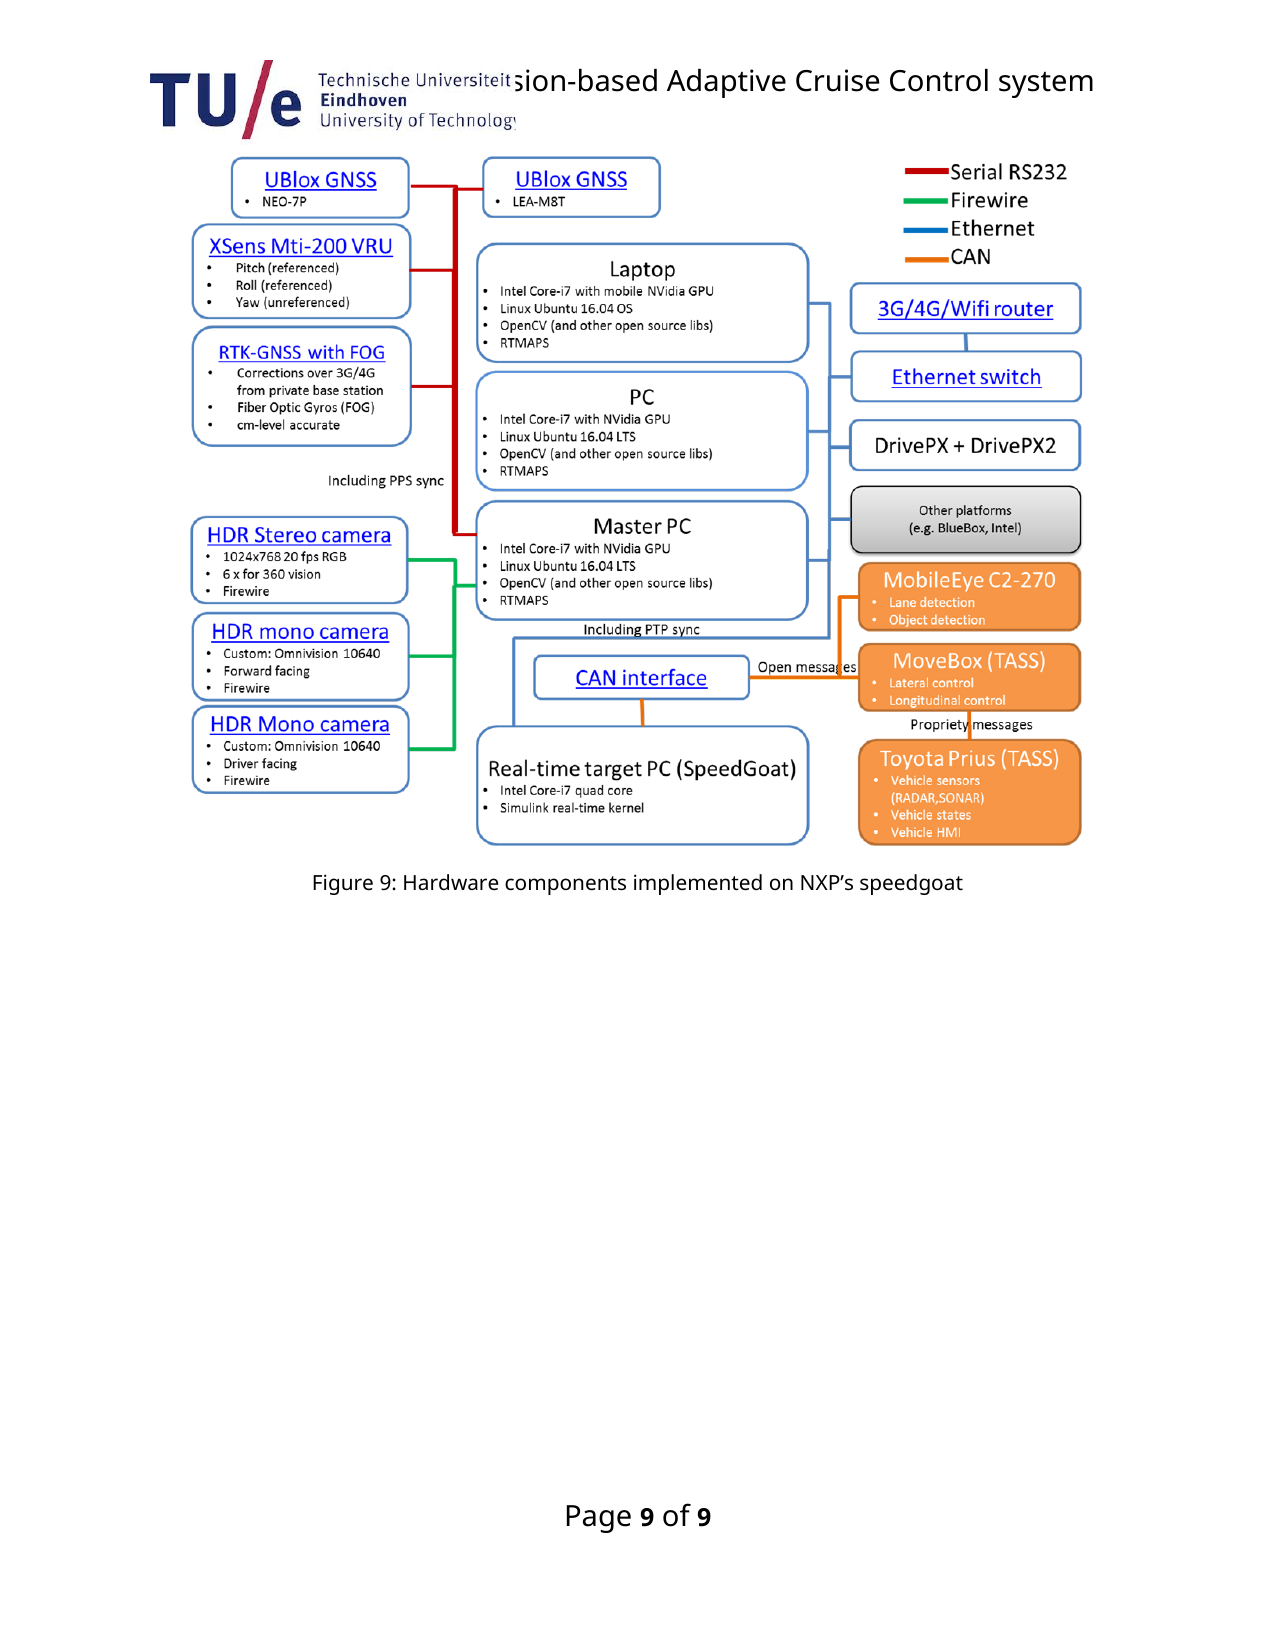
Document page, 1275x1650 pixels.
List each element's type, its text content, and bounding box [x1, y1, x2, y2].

text Figure 9: Hardware components implemented on NXP’s speedgoat [150, 868, 1125, 896]
picture [190, 150, 1085, 849]
picture [150, 60, 516, 145]
